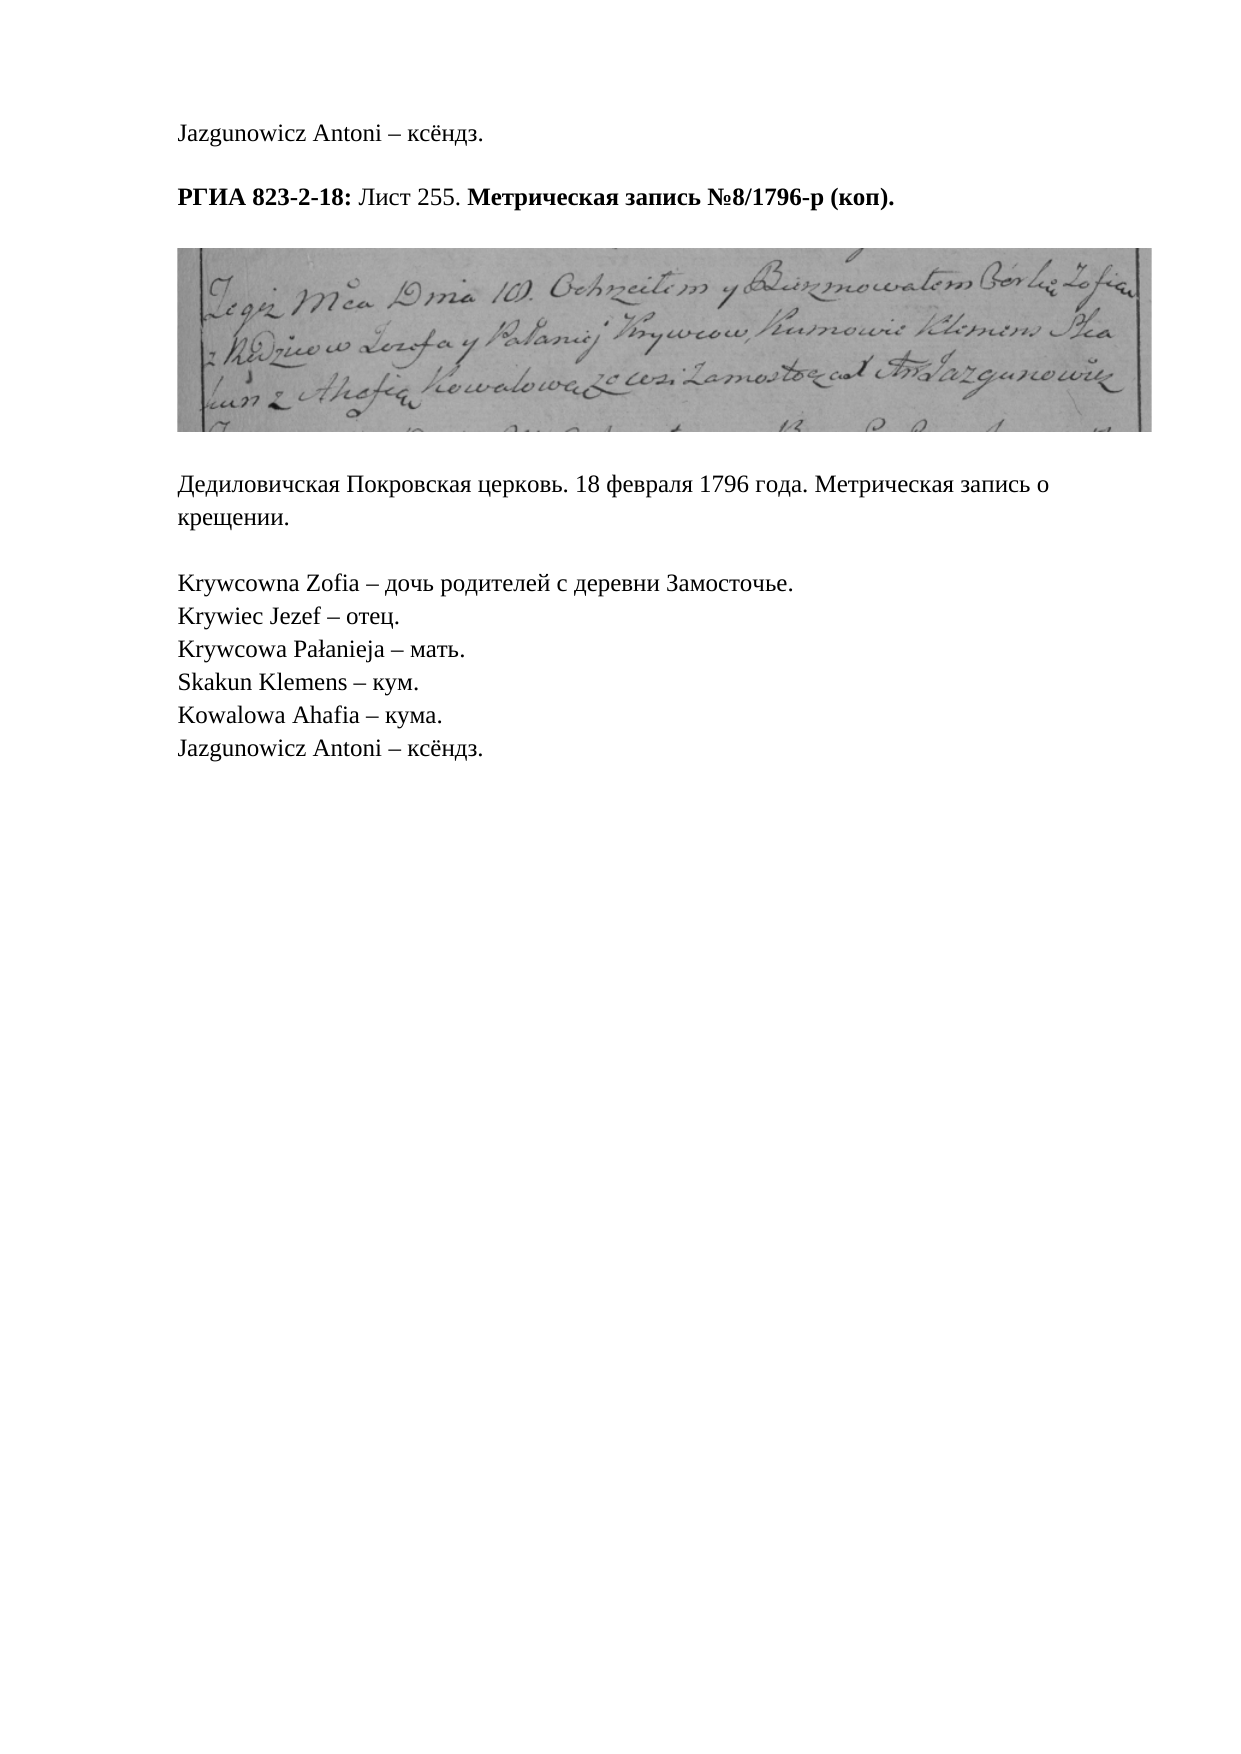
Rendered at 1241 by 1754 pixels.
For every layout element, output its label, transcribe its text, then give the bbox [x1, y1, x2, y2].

text Krywcowa Pałanieja – мать. [177, 634, 1152, 663]
text Jazgunowicz Antoni – ксёндз. [177, 733, 1152, 762]
text Дедиловичская Покровская церковь. 18 февраля 1796 года. Метрическая запись о крещении. [177, 469, 1152, 531]
text Skakun Klemens – кум. [177, 667, 1152, 696]
picture [177, 248, 1152, 432]
text Krywiec Jezef – отец. [177, 601, 1152, 630]
text Krywcowna Zofia – дочь родителей с деревни Замосточье. [177, 568, 1152, 597]
text Jazgunowicz Antoni – ксёндз. [177, 118, 1152, 147]
text РГИА 823-2-18: Лист 255. Метрическая запись №8/1796-р (коп). [177, 182, 1152, 211]
text Kowalowa Ahafia – кума. [177, 700, 1152, 729]
